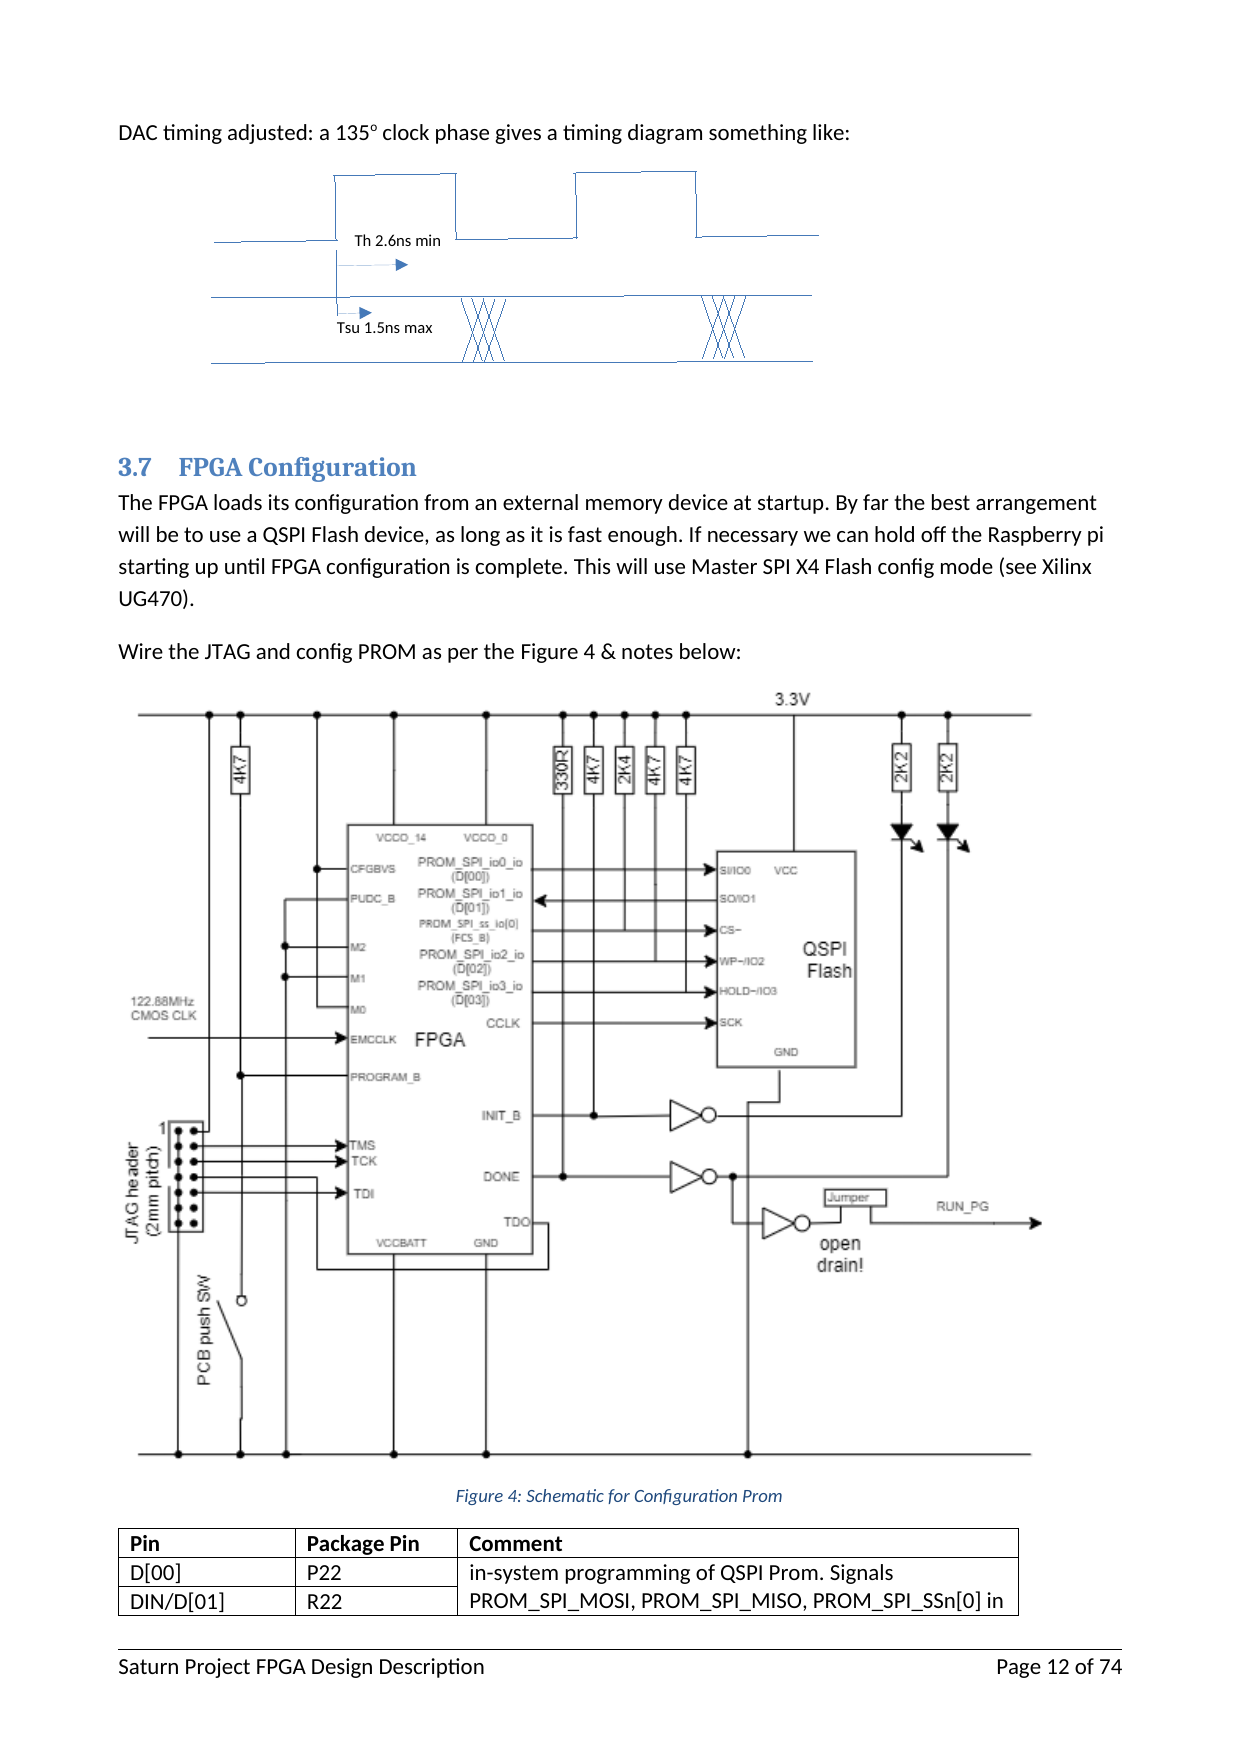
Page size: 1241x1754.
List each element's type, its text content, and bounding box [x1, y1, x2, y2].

picture [118, 690, 1056, 1460]
table_cell D[00] [119, 1558, 295, 1586]
text DAC timing adjusted: a 135o clock phase gives a timing diagram something like: [118, 118, 1122, 146]
text Wire the JTAG and config PROM as per the Figure 4 & notes below: [118, 637, 1122, 665]
table_header Comment [458, 1529, 1018, 1557]
table_cell DIN/D[01] [119, 1587, 295, 1615]
table_cell in-system programming of QSPI Prom. Signals PROM_SPI_MOSI, PROM_SPI_MISO, PROM_SPI_SSn[0] in the FPGA pin list connect to these 3 pins. [458, 1558, 1018, 1615]
subtitle FPGA Configuration [118, 452, 1122, 483]
table_header Pin [119, 1529, 295, 1557]
table_cell R22 [296, 1587, 457, 1615]
table_cell P22 [296, 1558, 457, 1586]
table_header Package Pin [296, 1529, 457, 1557]
text The FPGA loads its configuration from an external memory device at startup. By far the best arrangement will be to use a QSPI Flash device, as long as it is fast enough. If necessary we can hold off the Raspberry pi starting up until FPGA configuration is complete. This will use Master SPI X4 Flash config mode (see Xilinx UG470). [118, 488, 1122, 612]
